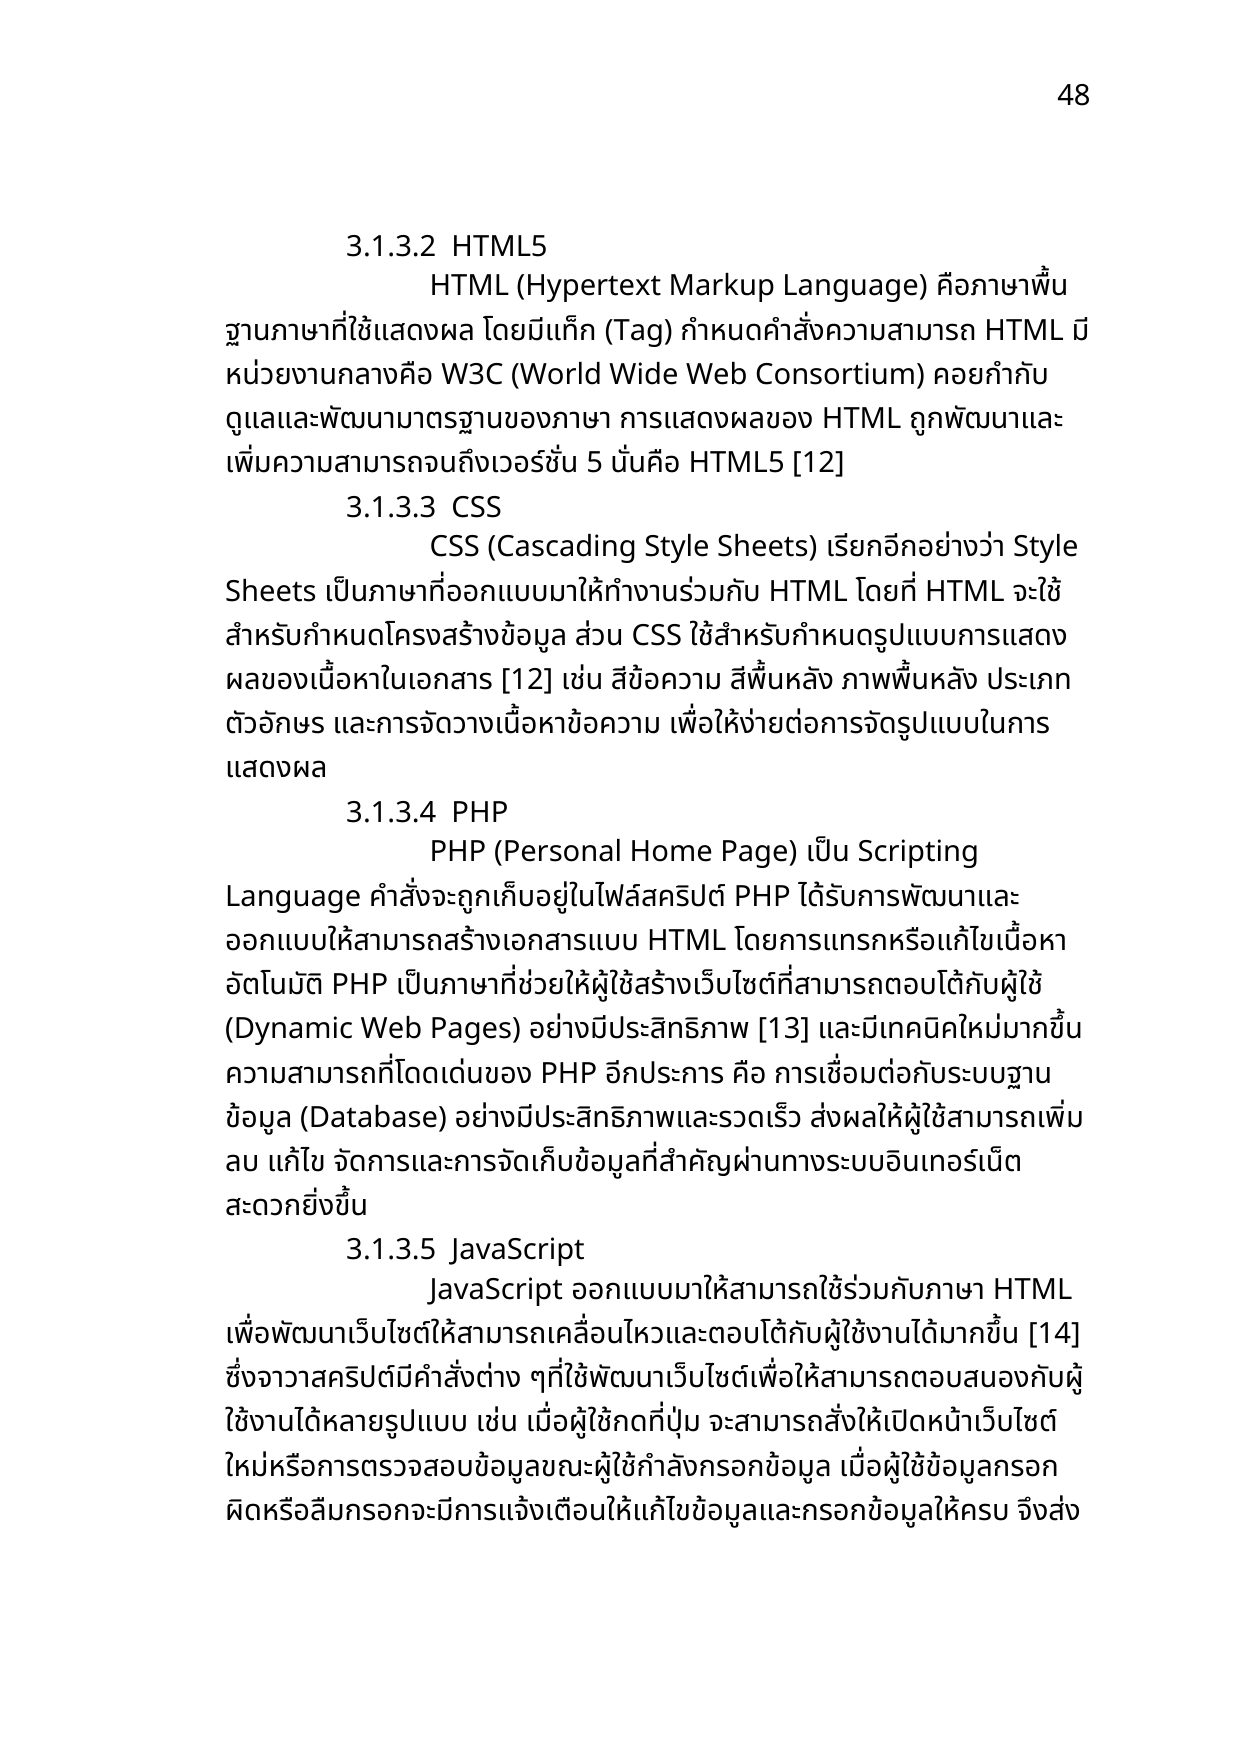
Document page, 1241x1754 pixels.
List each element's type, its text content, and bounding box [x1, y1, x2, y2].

text HTML (Hypertext Markup Language) คือภาษาพื้นฐานภาษาที่ใช้แสดงผล โดยมีแท็ก (Tag) กำหนดคำสั่งความสามารถ HTML มีหน่วยงานกลางคือ W3C (World Wide Web Consortium) คอยกำกับดูแลและพัฒนามาตรฐานของภาษา การแสดงผลของ HTML ถูกพัฒนาและเพิ่มความสามารถจนถึงเวอร์ชั่น 5 นั่นคือ HTML5 [12] [225, 265, 1090, 486]
text 3.1.3.3 CSS [225, 486, 1090, 526]
text 3.1.3.2 HTML5 [225, 225, 1090, 265]
text PHP (Personal Home Page) เป็น Scripting Language คำสั่งจะถูกเก็บอยู่ในไฟล์สคริปต์ PHP ได้รับการพัฒนาและออกแบบให้สามารถสร้างเอกสารแบบ HTML โดยการแทรกหรือแก้ไขเนื้อหาอัตโนมัติ PHP เป็นภาษาที่ช่วยให้ผู้ใช้สร้างเว็บไซต์ที่สามารถตอบโต้กับผู้ใช้ (Dynamic Web Pages) อย่างมีประสิทธิภาพ [13] และมีเทคนิคใหม่มากขึ้น ความสามารถที่โดดเด่นของ PHP อีกประการ คือ การเชื่อมต่อกับระบบฐานข้อมูล (Database) อย่างมีประสิทธิภาพและรวดเร็ว ส่งผลให้ผู้ใช้สามารถเพิ่ม ลบ แก้ไข จัดการและการจัดเก็บข้อมูลที่สำคัญผ่านทางระบบอินเทอร์เน็ตสะดวกยิ่งขึ้น [225, 831, 1090, 1229]
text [225, 1268, 1090, 1533]
text 3.1.3.5 JavaScript [225, 1229, 1090, 1268]
text 3.1.3.4 PHP [225, 791, 1090, 831]
text CSS (Cascading Style Sheets) เรียกอีกอย่างว่า Style Sheets เป็นภาษาที่ออกแบบมาให้ทำงานร่วมกับ HTML โดยที่ HTML จะใช้สำหรับกำหนดโครงสร้างข้อมูล ส่วน CSS ใช้สำหรับกำหนดรูปแบบการแสดงผลของเนื้อหาในเอกสาร [12] เช่น สีข้อความ สีพื้นหลัง ภาพพื้นหลัง ประเภทตัวอักษร และการจัดวางเนื้อหาข้อความ เพื่อให้ง่ายต่อการจัดรูปแบบในการแสดงผล [225, 526, 1090, 791]
